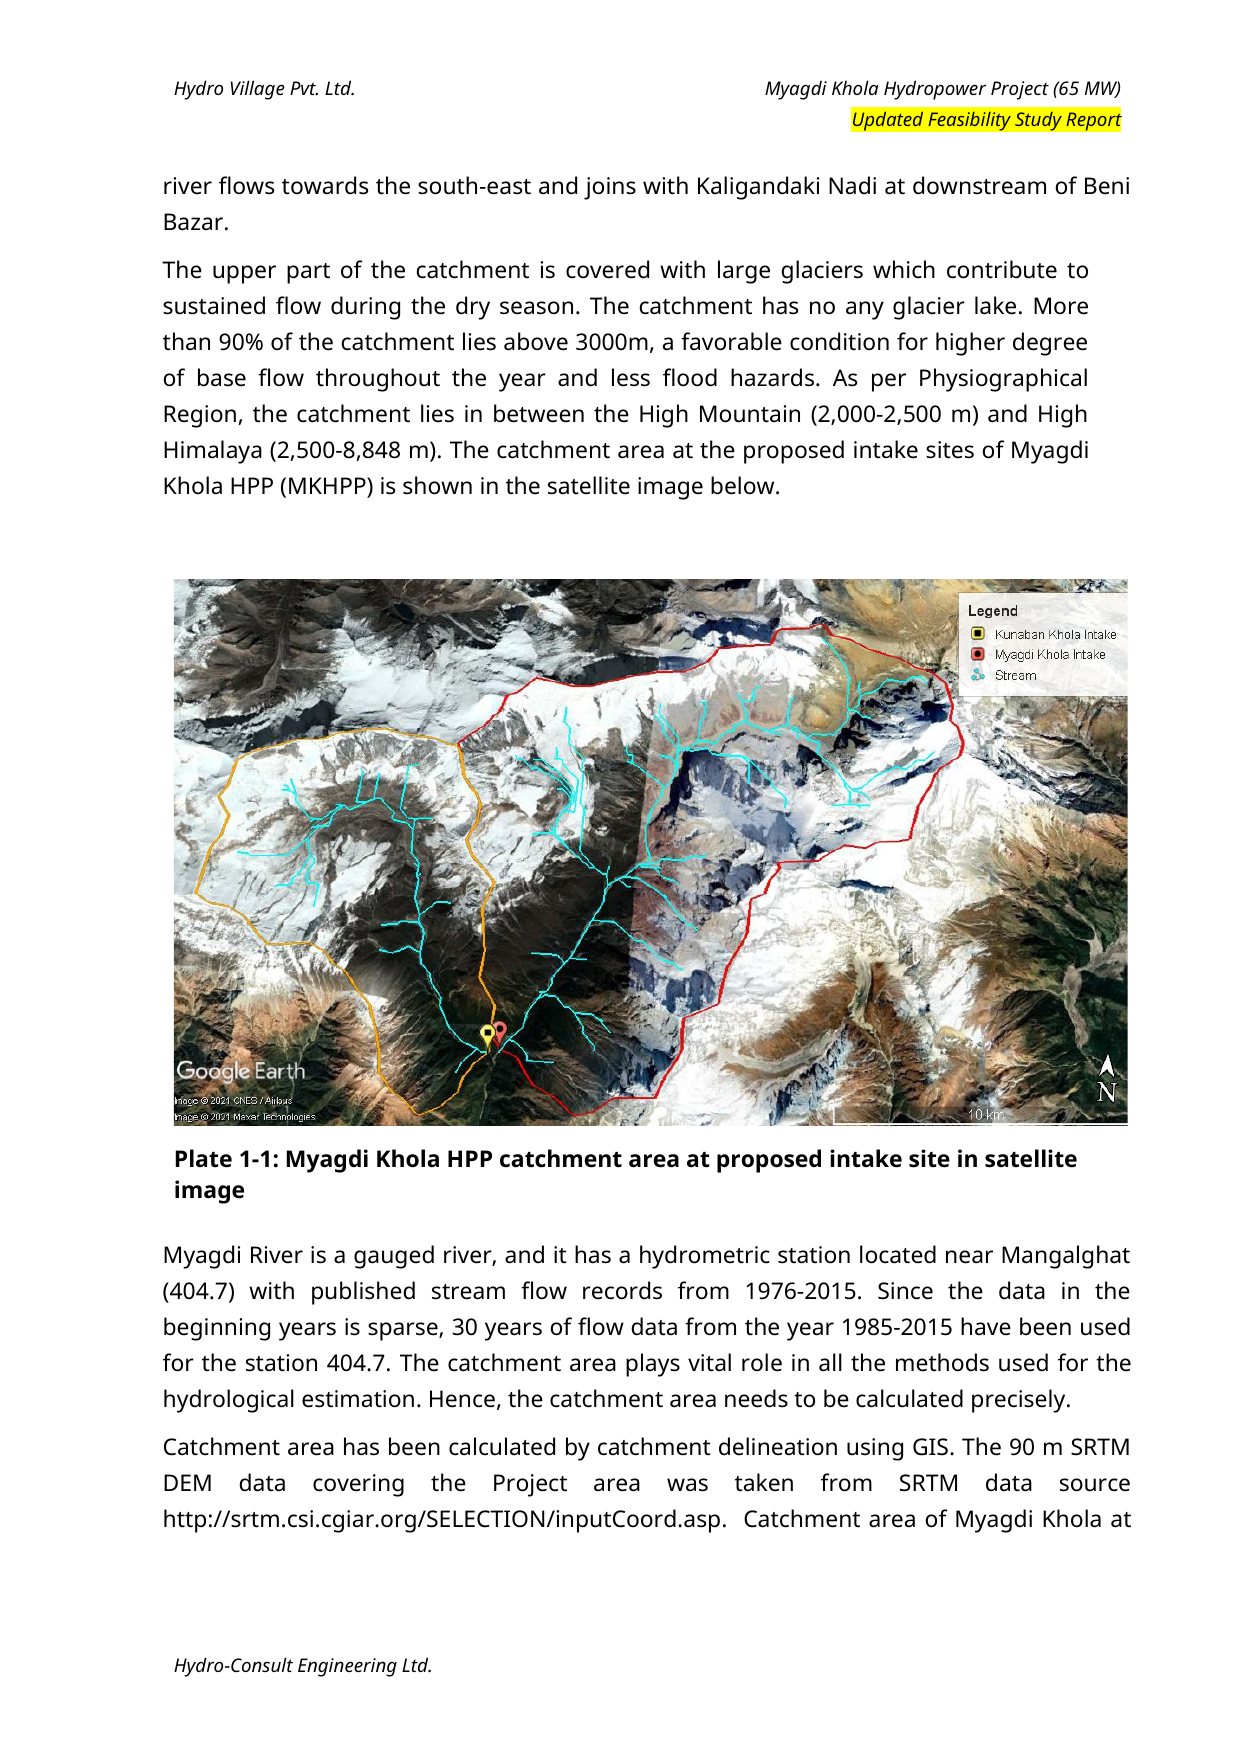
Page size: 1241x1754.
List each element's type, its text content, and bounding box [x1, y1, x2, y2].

text Myagdi River is a gauged river, and it has a hydrometric station located near Mangalghat (404.7) with published stream flow records from 1976-2015. Since the data in the beginning years is sparse, 30 years of flow data from the year 1985-2015 have been used for the station 404.7. The catchment area plays vital role in all the methods used for the hydrological estimation. Hence, the catchment area needs to be calculated precisely. [162, 1239, 1132, 1414]
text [162, 1431, 1132, 1534]
picture [173, 579, 1128, 1126]
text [162, 170, 1132, 237]
text The upper part of the catchment is covered with large glaciers which contribute to sustained flow during the dry season. The catchment has no any glacier lake. More than 90% of the catchment lies above 3000m, a favorable condition for higher degree of base flow throughout the year and less flood hazards. As per Physiographical Region, the catchment lies in between the High Mountain (2,000-2,500 m) and High Himalaya (2,500-8,848 m). The catchment area at the proposed intake sites of Myagdi Khola HPP (MKHPP) is shown in the satellite image below. [162, 254, 1090, 501]
